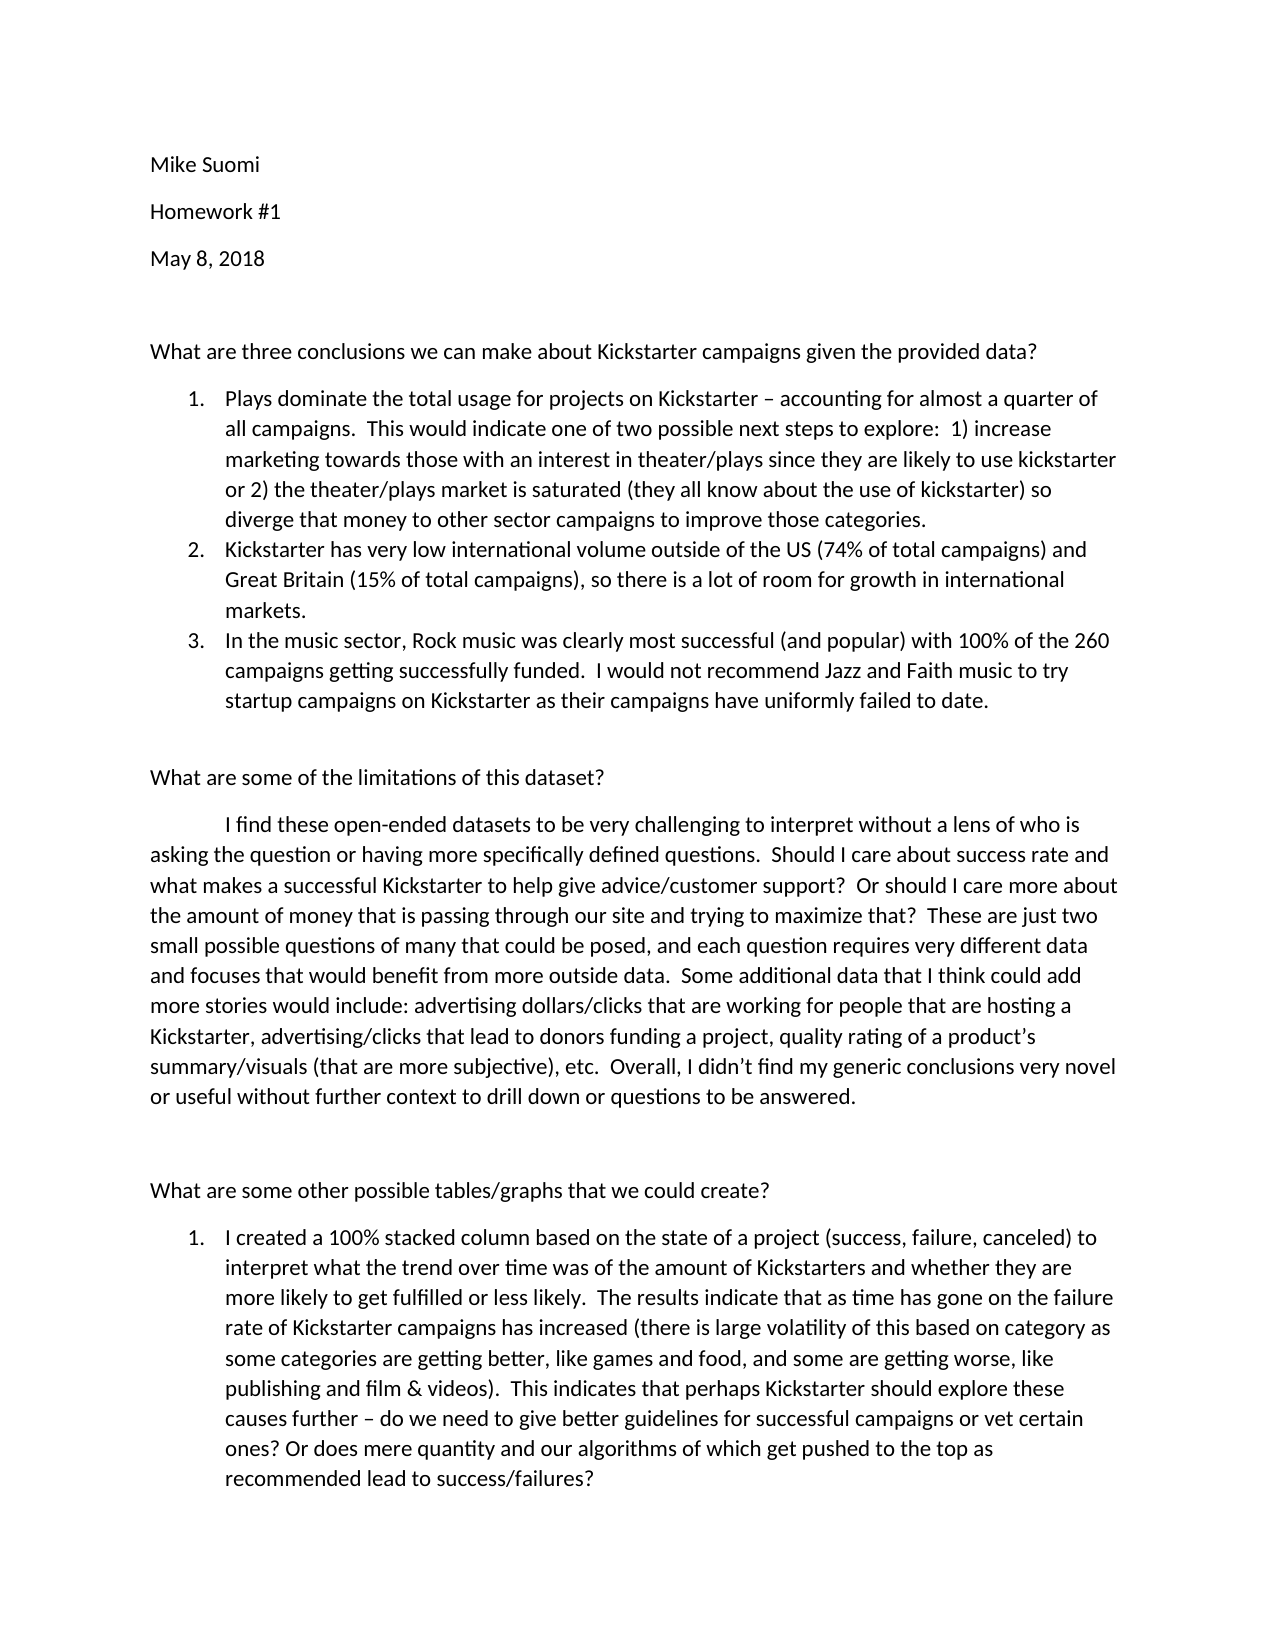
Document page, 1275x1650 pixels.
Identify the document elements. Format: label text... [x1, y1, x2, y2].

text What are three conclusions we can make about Kickstarter campaigns given the provided data? [150, 337, 1125, 366]
text Homework #1 [150, 197, 1125, 225]
text I find these open-ended datasets to be very challenging to interpret without a lens of who is asking the question or having more specifically defined questions. Should I care about success rate and what makes a successful Kickstarter to help give advice/customer support? Or should I care more about the amount of money that is passing through our site and trying to maximize that? These are just two small possible questions of many that could be posed, and each question requires very different data and focuses that would benefit from more outside data. Some additional data that I think could add more stories would include: advertising dollars/clicks that are working for people that are hosting a Kickstarter, advertising/clicks that lead to donors funding a project, quality rating of a product’s summary/visuals (that are more subjective), etc. Overall, I didn’t find my generic conclusions very novel or useful without further context to drill down or questions to be answered. [150, 810, 1125, 1110]
list In the music sector, Rock music was clearly most successful (and popular) with 100% of the 260 campaigns getting successfully funded. I would not recommend Jazz and Faith music to try startup campaigns on Kickstarter as their campaigns have uniformly failed to date. [187, 626, 1125, 714]
list I created a 100% stacked column based on the state of a project (success, failure, canceled) to interpret what the trend over time was of the amount of Kickstarters and whether they are more likely to get fulfilled or less likely. The results indicate that as time has gone on the failure rate of Kickstarter campaigns has increased (there is large volatility of this based on category as some categories are getting better, like games and food, and some are getting worse, like publishing and film & videos). This indicates that perhaps Kickstarter should explore these causes further – do we need to give better guidelines for successful campaigns or vet certain ones? Or does mere quantity and our algorithms of which get pushed to the top as recommended lead to success/failures? [187, 1223, 1125, 1493]
list Plays dominate the total usage for projects on Kickstarter – accounting for almost a quarter of all campaigns. This would indicate one of two possible next steps to explore: 1) increase marketing towards those with an interest in theater/plays since they are likely to use kickstarter or 2) the theater/plays market is saturated (they all know about the use of kickstarter) so diverge that money to other sector campaigns to improve those categories. [187, 384, 1125, 533]
text May 8, 2018 [150, 244, 1125, 272]
text What are some of the limitations of this dataset? [150, 763, 1125, 792]
text Mike Suomi [150, 150, 1125, 178]
text What are some other possible tables/graphs that we could create? [150, 1176, 1125, 1204]
list Kickstarter has very low international volume outside of the US (74% of total campaigns) and Great Britain (15% of total campaigns), so there is a lot of room for growth in international markets. [187, 535, 1125, 624]
